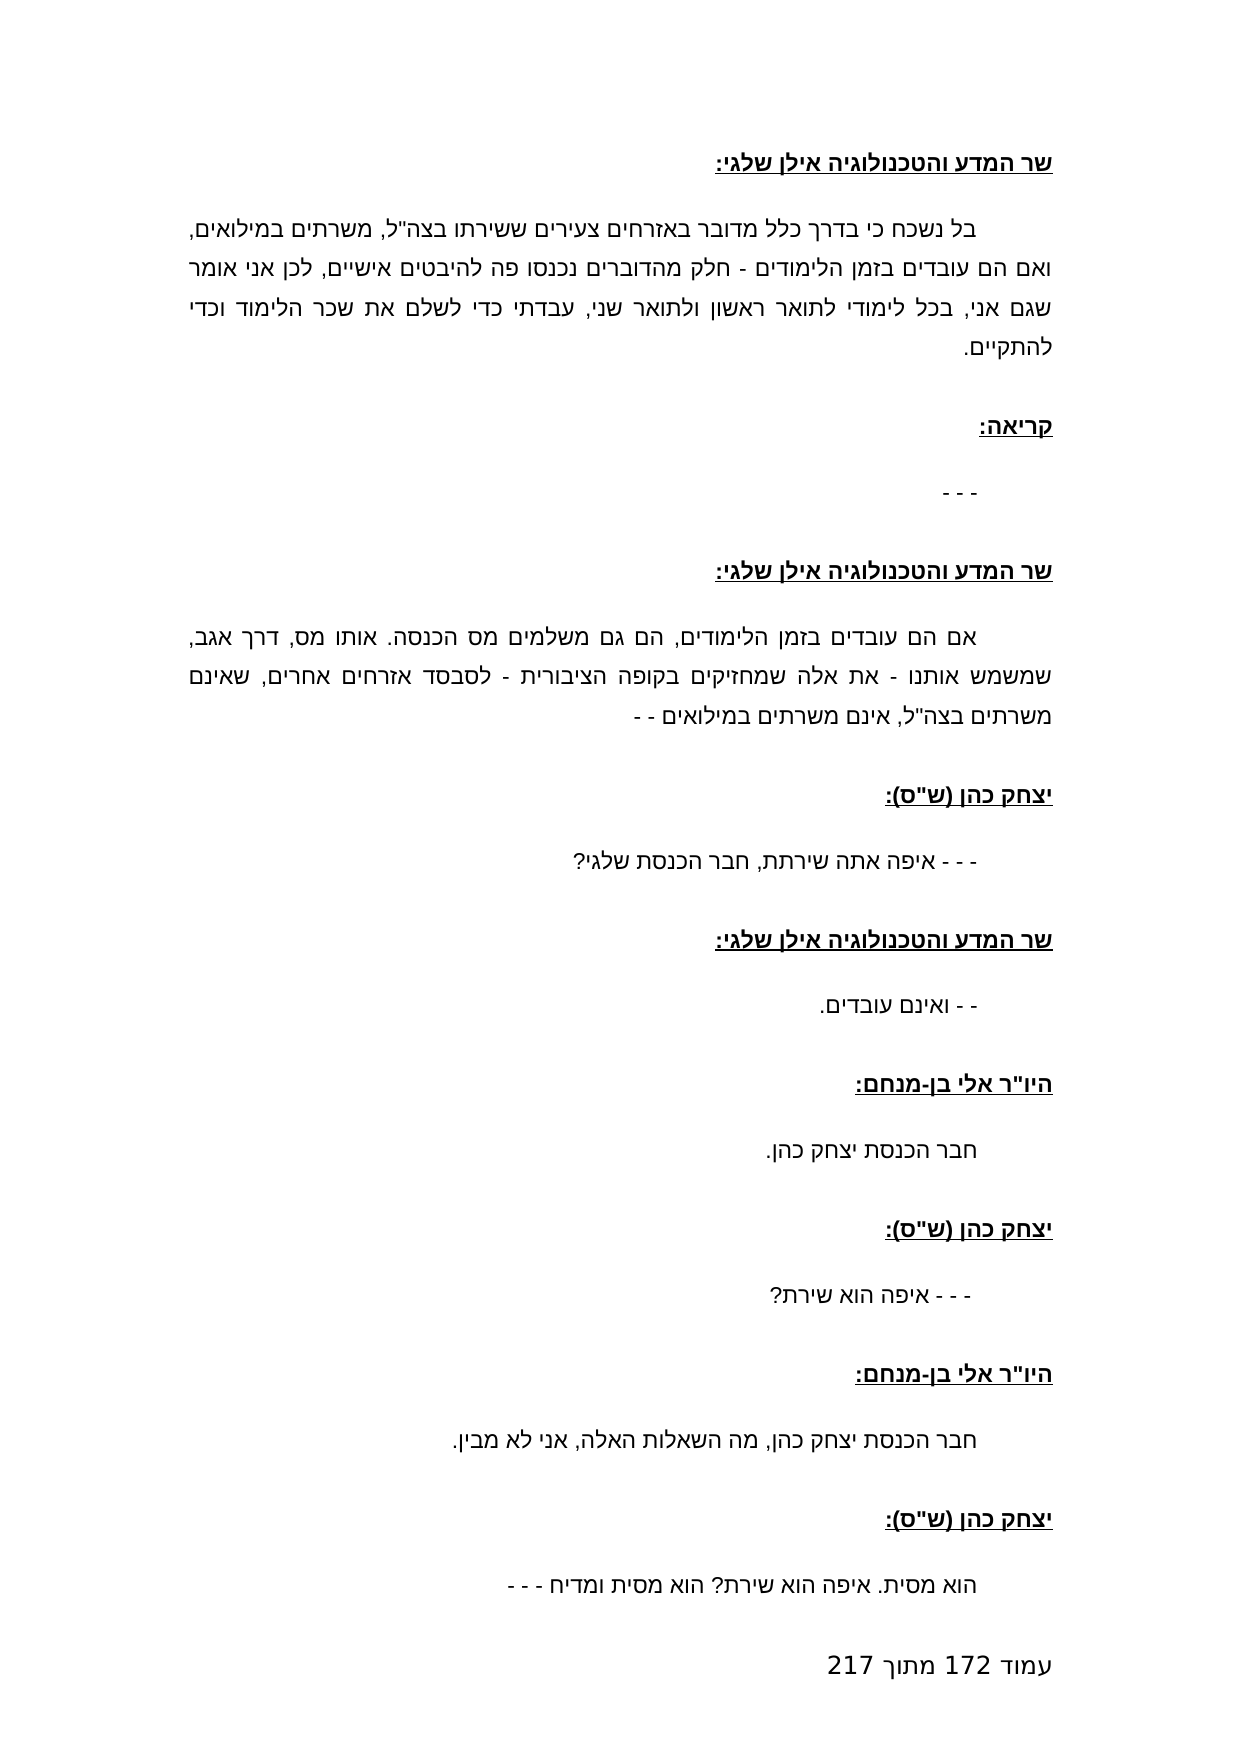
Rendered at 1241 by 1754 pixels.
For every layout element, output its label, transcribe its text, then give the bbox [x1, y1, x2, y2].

text חבר הכנסת יצחק כהן. [187, 1137, 1053, 1163]
text שר המדע והטכנולוגיה אילן שלגי: [187, 927, 1053, 953]
text יצחק כהן (ש"ס): [187, 782, 1053, 808]
text אם הם עובדים בזמן הלימודים, הם גם משלמים מס הכנסה. אותו מס, דרך אגב, שמשמש אותנו - את אלה שמחזיקים בקופה הציבורית - לסבסד אזרחים אחרים, שאינם משרתים בצה"ל, אינם משרתים במילואים - - [187, 624, 1053, 729]
text בל נשכח כי בדרך כלל מדובר באזרחים צעירים ששירתו בצה"ל, משרתים במילואים, ואם הם עובדים בזמן הלימודים - חלק מהדוברים נכנסו פה להיבטים אישיים, לכן אני אומר שגם אני, בכל לימודי לתואר ראשון ולתואר שני, עבדתי כדי לשלם את שכר הלימוד וכדי להתקיים. [187, 216, 1053, 361]
text היו"ר אלי בן-מנחם: [187, 1361, 1053, 1387]
text - - - [187, 479, 1053, 505]
text הוא מסית. איפה הוא שירת? הוא מסית ומדיח - - - [187, 1572, 1053, 1598]
text - - - איפה אתה שירתת, חבר הכנסת שלגי? [187, 848, 1053, 874]
text יצחק כהן (ש"ס): [187, 1506, 1053, 1532]
text היו"ר אלי בן-מנחם: [187, 1071, 1053, 1098]
text - - ואינם עובדים. [187, 992, 1053, 1019]
text - - - איפה הוא שירת? [187, 1282, 1053, 1308]
text שר המדע והטכנולוגיה אילן שלגי: [187, 558, 1053, 584]
text קריאה: [187, 413, 1053, 439]
text חבר הכנסת יצחק כהן, מה השאלות האלה, אני לא מבין. [187, 1427, 1053, 1453]
text שר המדע והטכנולוגיה אילן שלגי: [187, 150, 1053, 176]
text יצחק כהן (ש"ס): [187, 1216, 1053, 1242]
